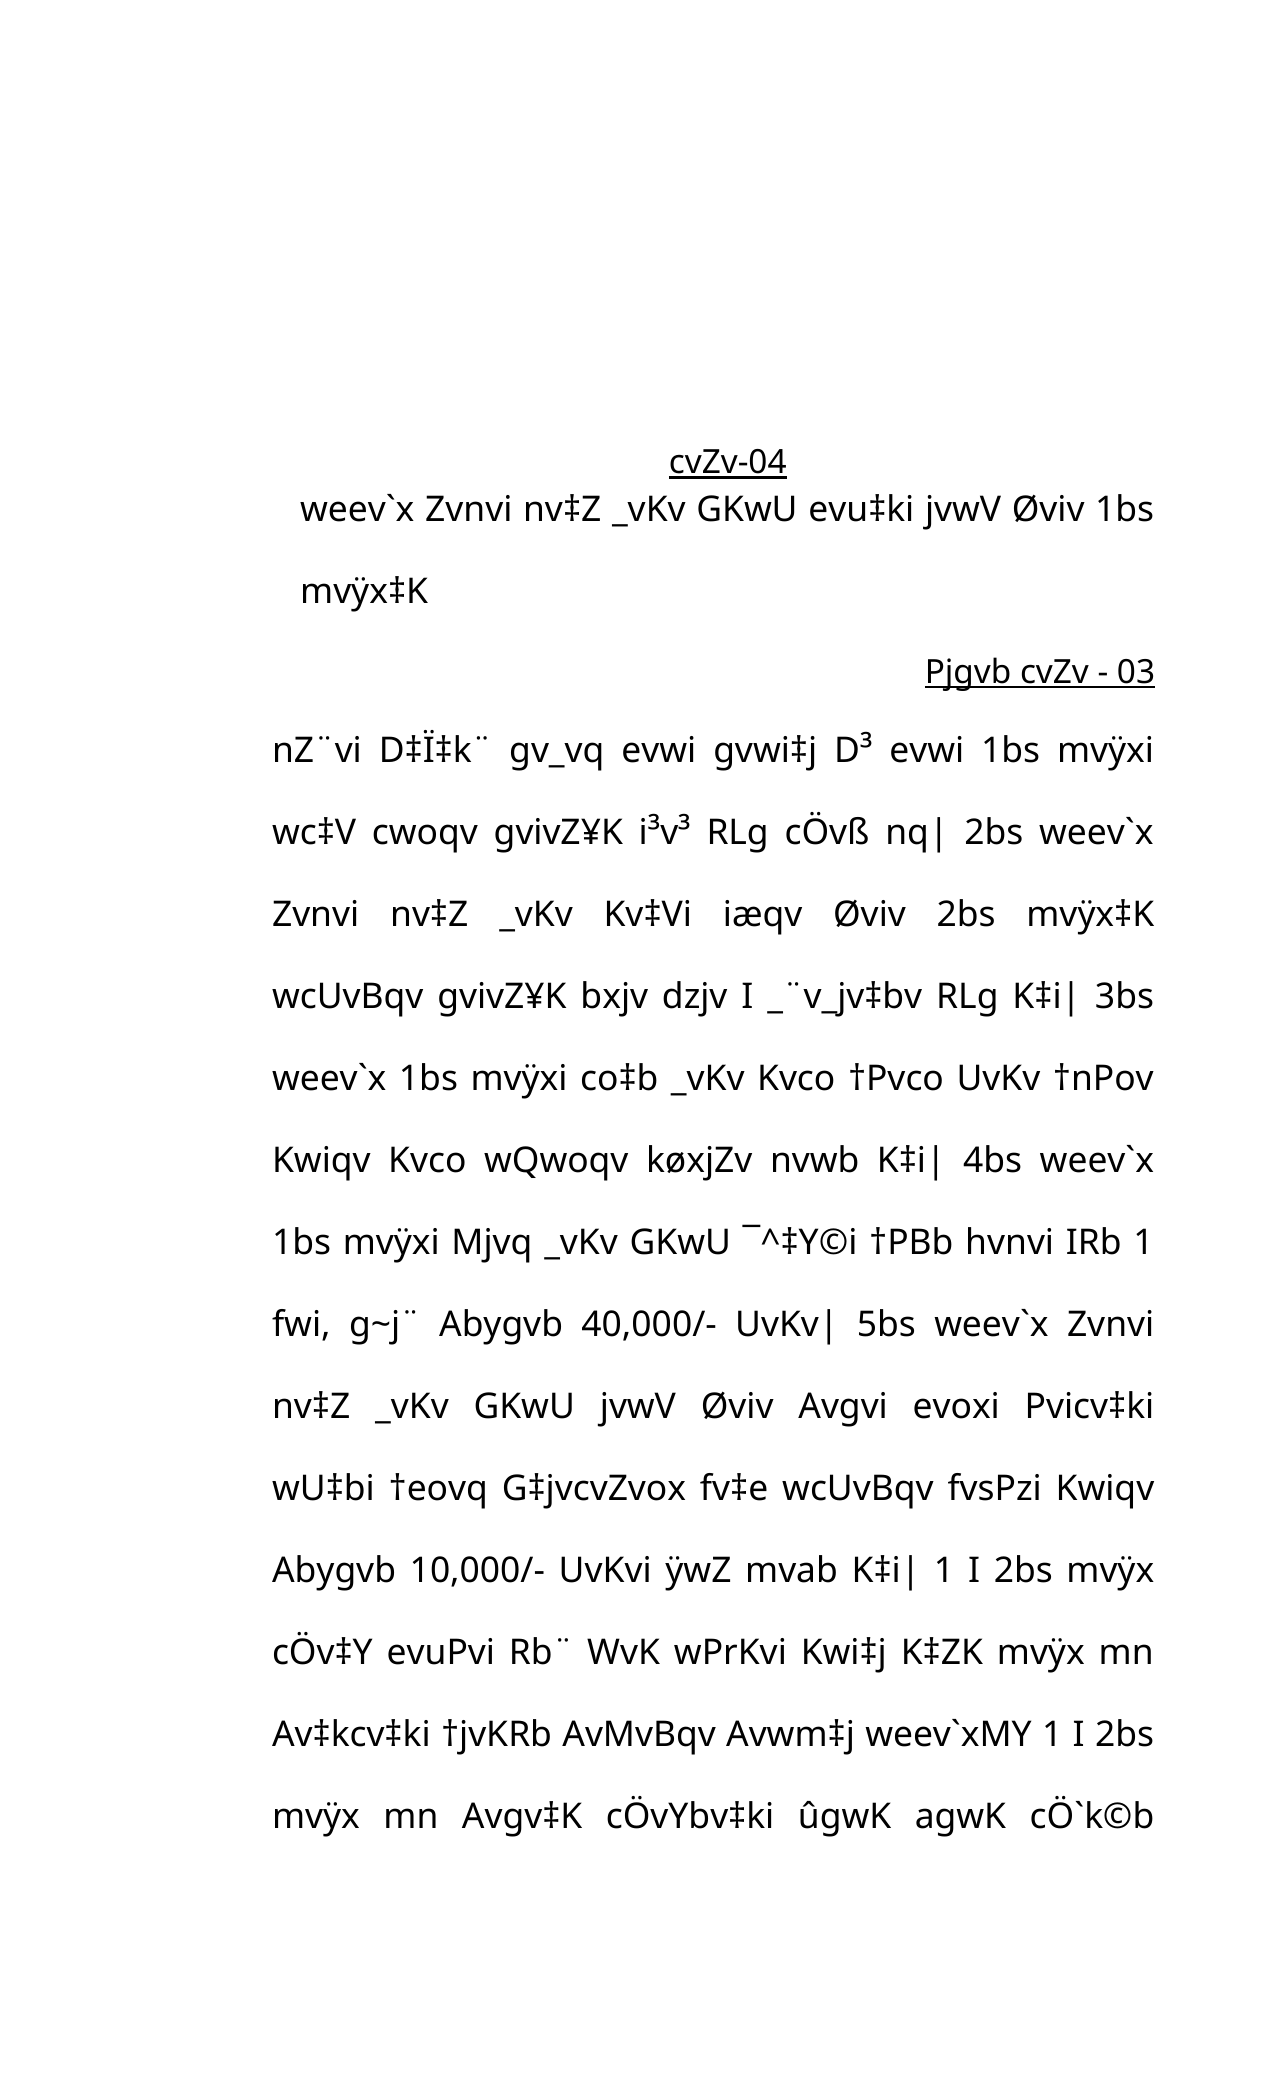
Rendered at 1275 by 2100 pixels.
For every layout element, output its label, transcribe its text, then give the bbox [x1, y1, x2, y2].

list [300, 484, 1155, 614]
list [272, 725, 1155, 1839]
list Pjgvb cvZv - 03 [300, 648, 1155, 693]
